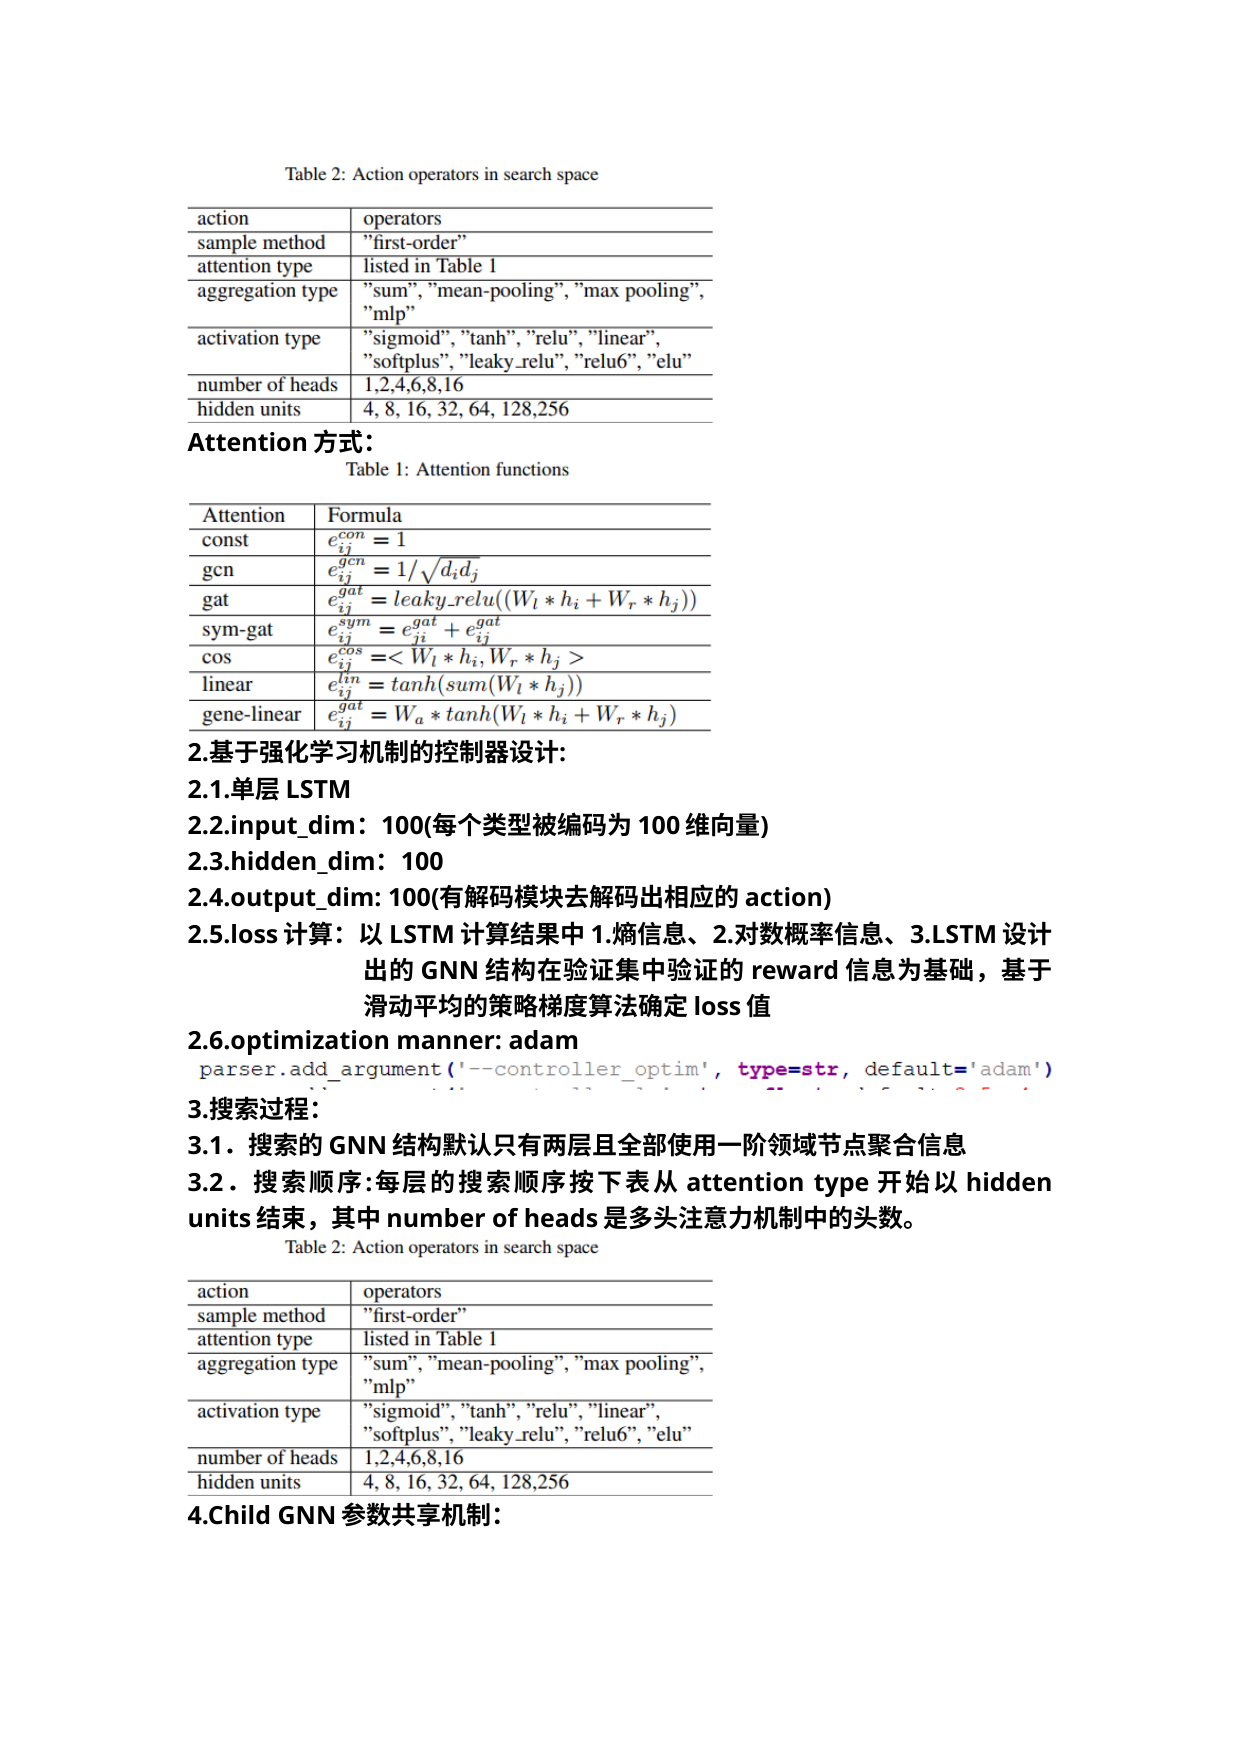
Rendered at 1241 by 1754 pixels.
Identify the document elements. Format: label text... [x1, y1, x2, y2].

picture [187, 1234, 713, 1496]
text 2.5.loss计算：以LSTM计算结果中1.熵信息、2.对数概率信息、3.LSTM设计出的GNN结构在验证集中验证的reward信息为基础，基于滑动平均的策略梯度算法确定loss值 [187, 914, 1053, 1023]
picture [187, 162, 713, 423]
picture [187, 1057, 1053, 1090]
text 2.4.output_dim: 100(有解码模块去解码出相应的action) [187, 878, 1053, 914]
text 2.6.optimization manner: adam [187, 1023, 1053, 1057]
text 2.1.单层LSTM [187, 769, 1053, 805]
text 3.搜索过程： [187, 1090, 1053, 1126]
text 2.2.input_dim：100(每个类型被编码为100维向量) [187, 805, 1053, 842]
text 2.3.hidden_dim：100 [187, 842, 1053, 878]
text 3.1．搜索的GNN结构默认只有两层且全部使用一阶领域节点聚合信息 [187, 1126, 1053, 1162]
text Attention方式： [187, 423, 1053, 459]
picture [187, 459, 713, 733]
text 4.Child GNN参数共享机制： [187, 1495, 1053, 1532]
text 3.2．搜索顺序:每层的搜索顺序按下表从attention type开始以hidden units结束，其中number of heads是多头注意力机制中的头数。 [187, 1162, 1053, 1234]
text 2.基于强化学习机制的控制器设计: [187, 733, 1053, 769]
